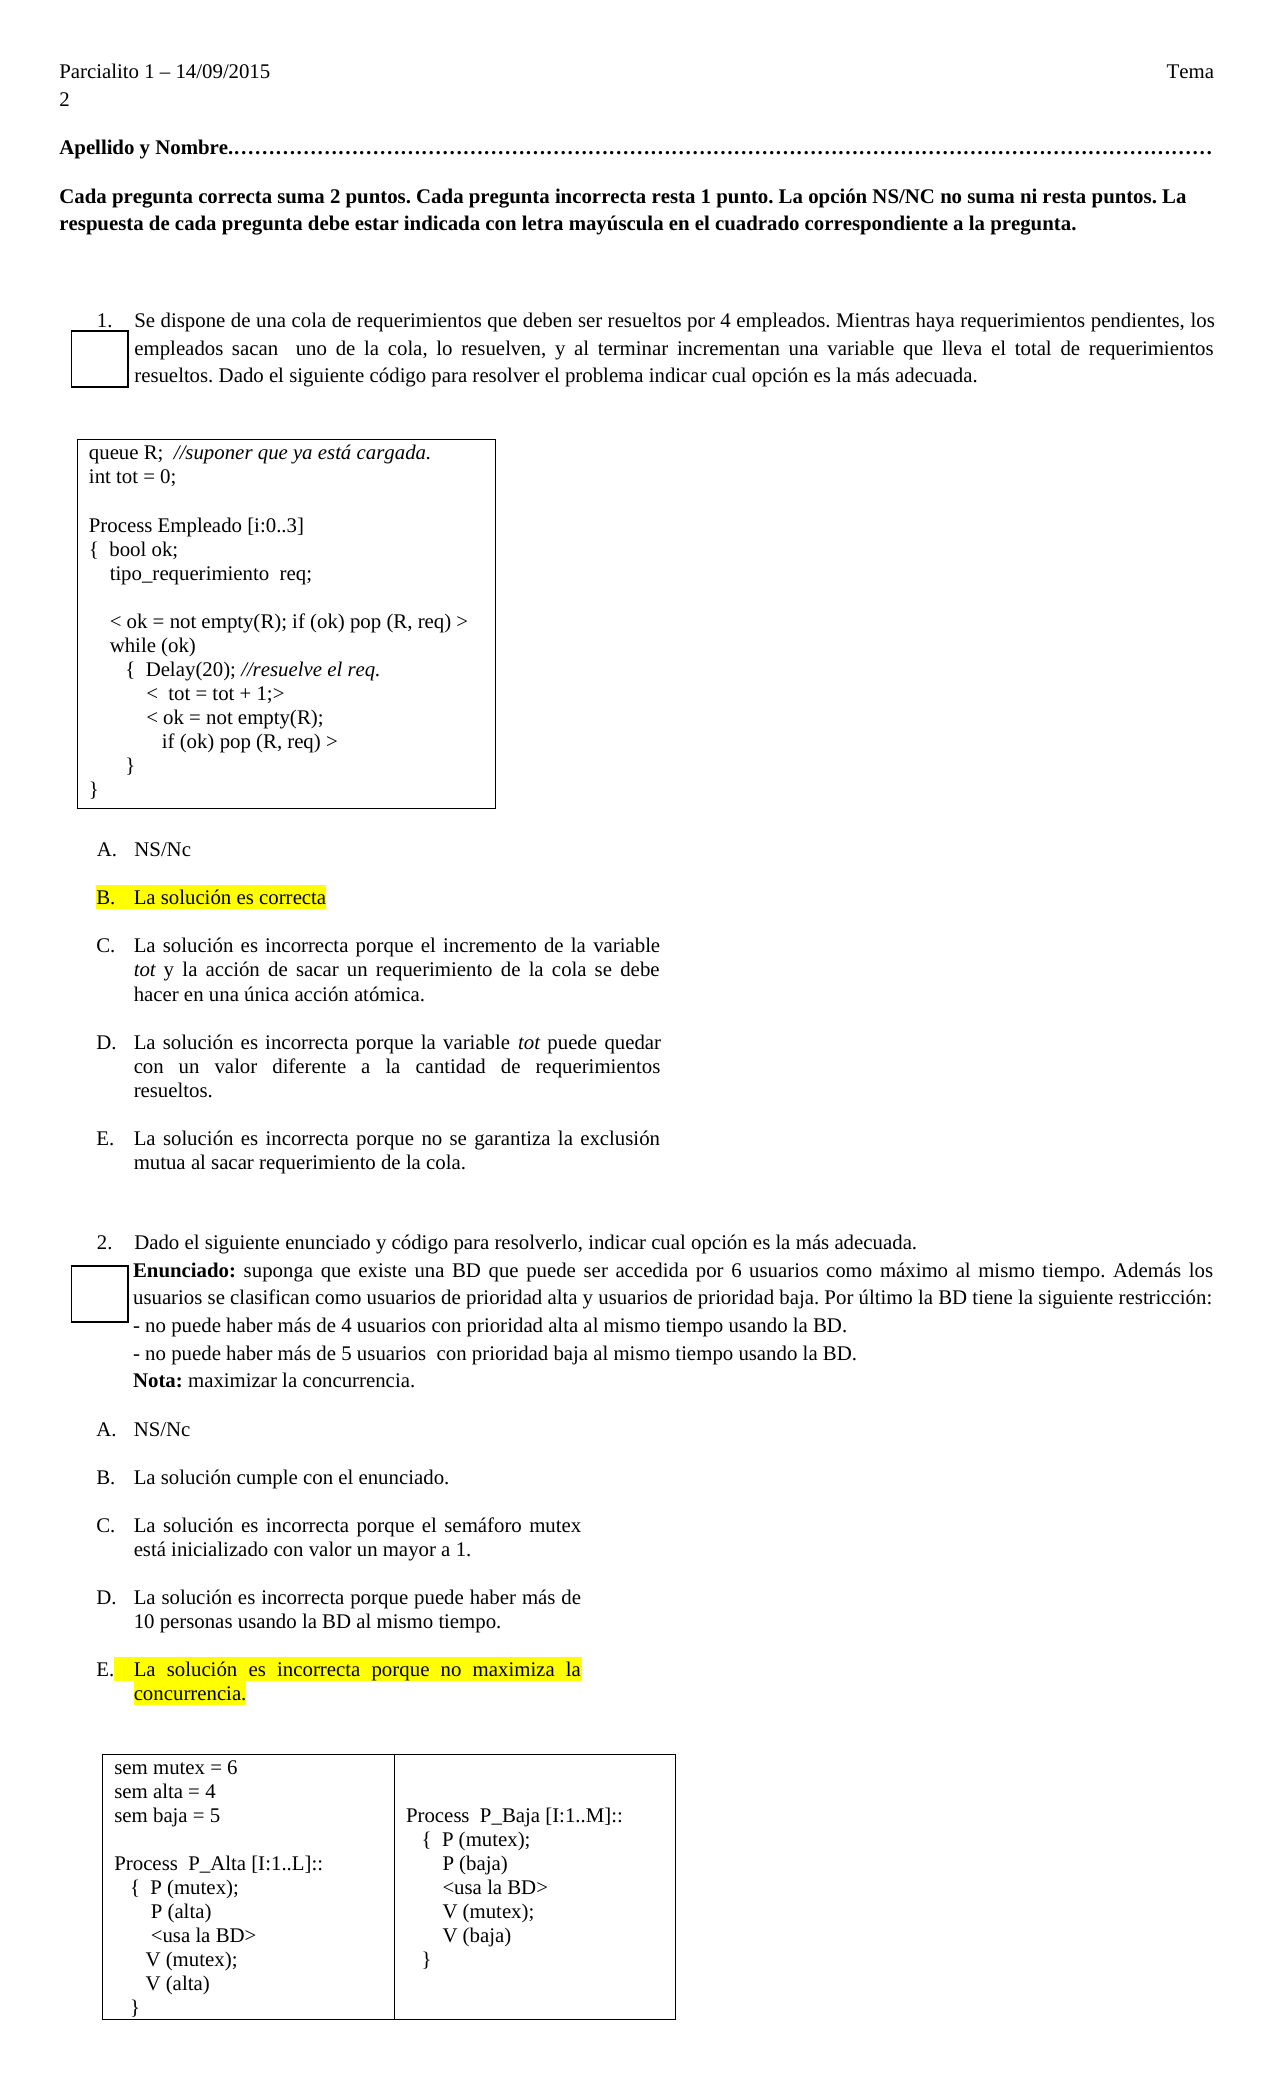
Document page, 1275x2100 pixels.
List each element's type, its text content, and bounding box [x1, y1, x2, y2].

text Nota: maximizar la concurrencia. [133, 1368, 1216, 1392]
list Dado el siguiente enunciado y código para resolverlo, indicar cual opción es la más adecuada. [97, 1230, 1216, 1254]
text Apellido y Nombre.…………………………………………………………………………………………………………………………… [59, 135, 1216, 159]
table_header queue R; //suponer que ya está cargada. int tot = 0; Process Empleado [i:0..3] { bool ok; tipo_requerimiento req; < ok = not empty(R); if (ok) pop (R, req) > while (ok) { Delay(20); //resuelve el req. < tot = tot + 1;> < ok = not empty(R); if (ok) pop (R, req) > } } [78, 440, 495, 808]
table_header NS/Nc La solución es correcta [48, 837, 672, 933]
table_header NS/Nc La solución cumple con el enunciado. La solución es incorrecta porque el semáforo mutex está inicializado con valor un mayor a 1. La solución es incorrecta porque puede haber más de 10 personas usando la BD al mismo tiempo. La solución es incorrecta porque no maximiza la concurrencia. [48, 1416, 593, 1705]
text - no puede haber más de 4 usuarios con prioridad alta al mismo tiempo usando la BD. [133, 1313, 1216, 1337]
list Se dispone de una cola de requerimientos que deben ser resueltos por 4 empleados. Mientras haya requerimientos pendientes, los empleados sacan uno de la cola, lo resuelven, y al terminar incrementan una variable que lleva el total de requerimientos resueltos. Dado el siguiente código para resolver el problema indicar cual opción es la más adecuada. [97, 308, 1216, 387]
text - no puede haber más de 5 usuarios con prioridad baja al mismo tiempo usando la BD. [133, 1340, 1216, 1364]
table_header Process P_Baja [I:1..M]:: { P (mutex); P (baja) <usa la BD> V (mutex); V (baja) } [395, 1755, 675, 2019]
text Parcialito 1 – 14/09/2015 Tema 2 [59, 59, 1216, 111]
text Cada pregunta correcta suma 2 puntos. Cada pregunta incorrecta resta 1 punto. La opción NS/NC no suma ni resta puntos. La respuesta de cada pregunta debe estar indicada con letra mayúscula en el cuadrado correspondiente a la pregunta. [59, 183, 1216, 235]
table_header sem mutex = 6 sem alta = 4 sem baja = 5 Process P_Alta [I:1..L]:: { P (mutex); P (alta) <usa la BD> V (mutex); V (alta) } [103, 1755, 394, 2019]
table_cell La solución es incorrecta porque el incremento de la variable tot y la acción de sacar un requerimiento de la cola se debe hacer en una única acción atómica. La solución es incorrecta porque la variable tot puede quedar con un valor diferente a la cantidad de requerimientos resueltos. La solución es incorrecta porque no se garantiza la exclusión mutua al sacar requerimiento de la cola. [48, 933, 672, 1174]
text Enunciado: suponga que existe una BD que puede ser accedida por 6 usuarios como máximo al mismo tiempo. Además los usuarios se clasifican como usuarios de prioridad alta y usuarios de prioridad baja. Por último la BD tiene la siguiente restricción: [133, 1258, 1216, 1309]
